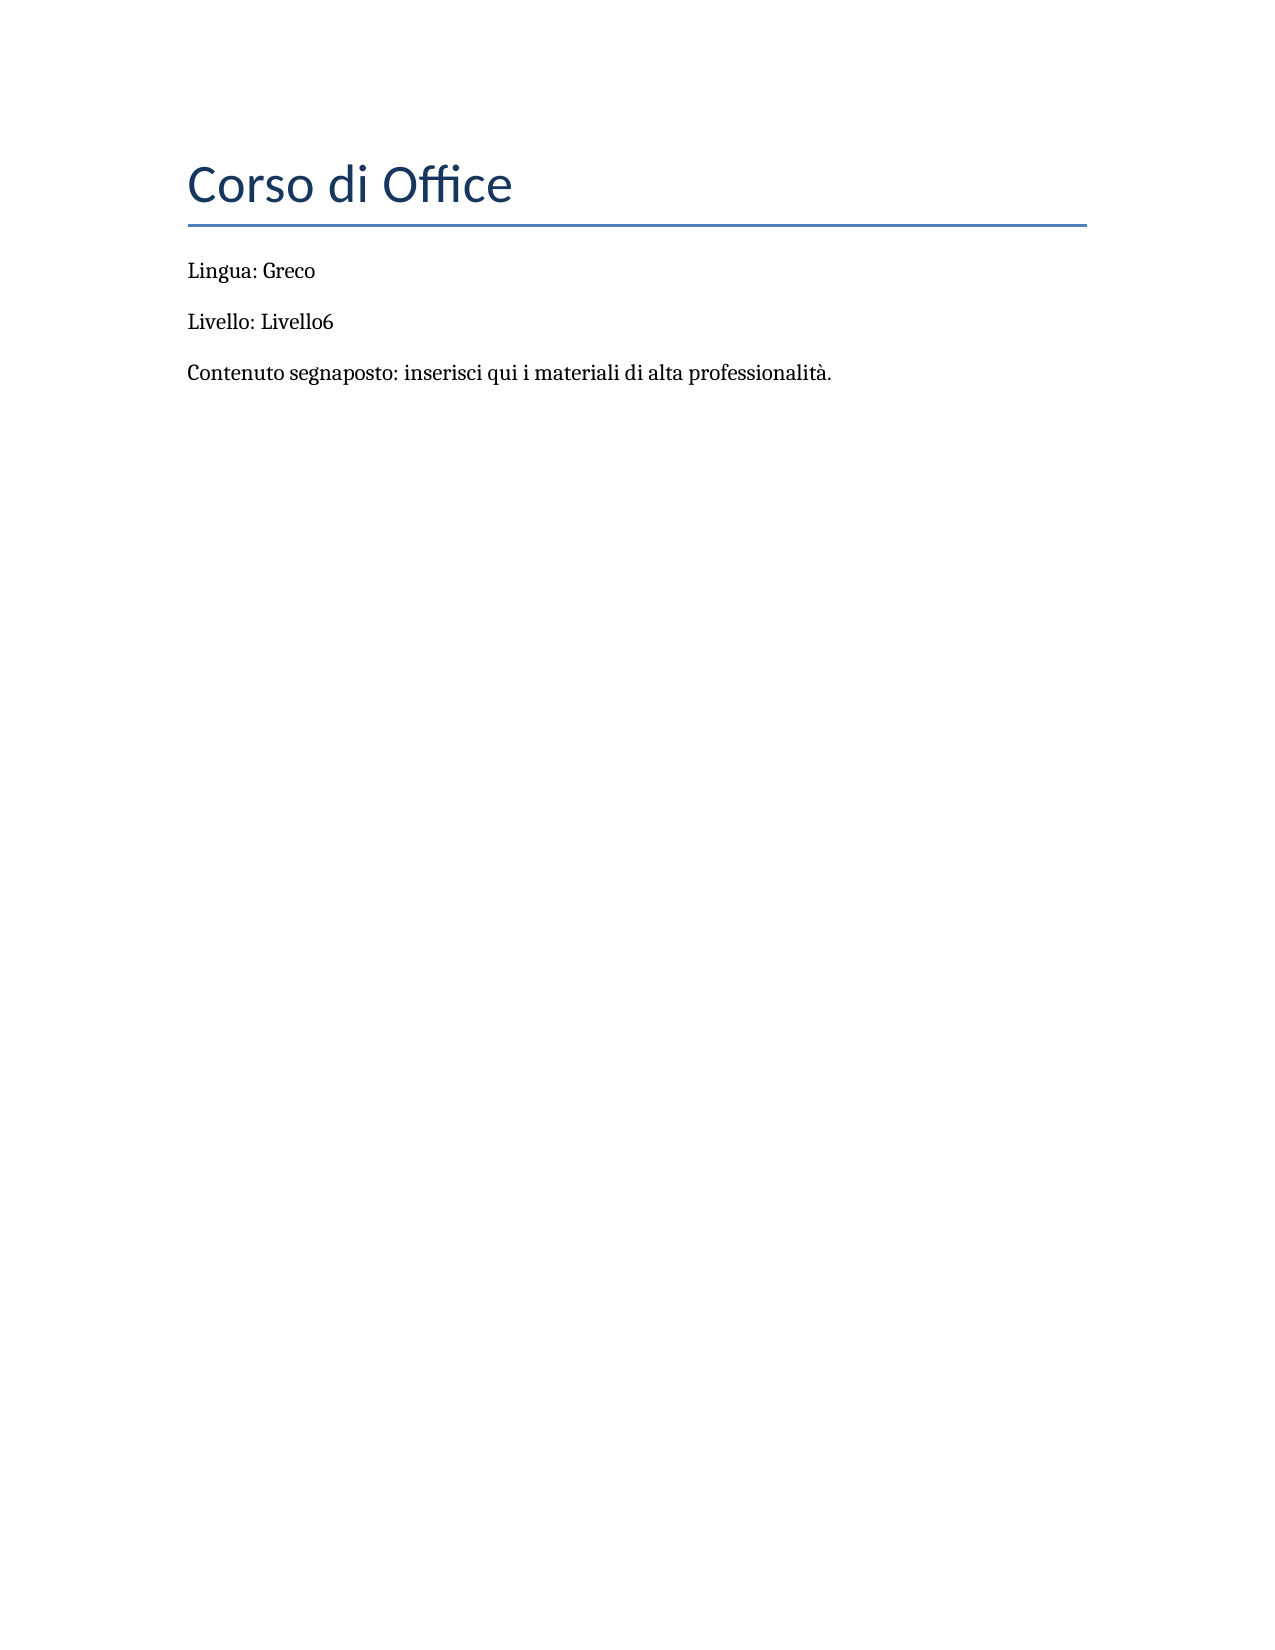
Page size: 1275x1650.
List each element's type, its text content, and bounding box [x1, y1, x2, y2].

text Contenuto segnaposto: inserisci qui i materiali di alta professionalità. [187, 360, 1087, 386]
text Livello: Livello6 [187, 309, 1087, 335]
title Corso di Office [187, 150, 1087, 227]
text Lingua: Greco [187, 258, 1087, 284]
